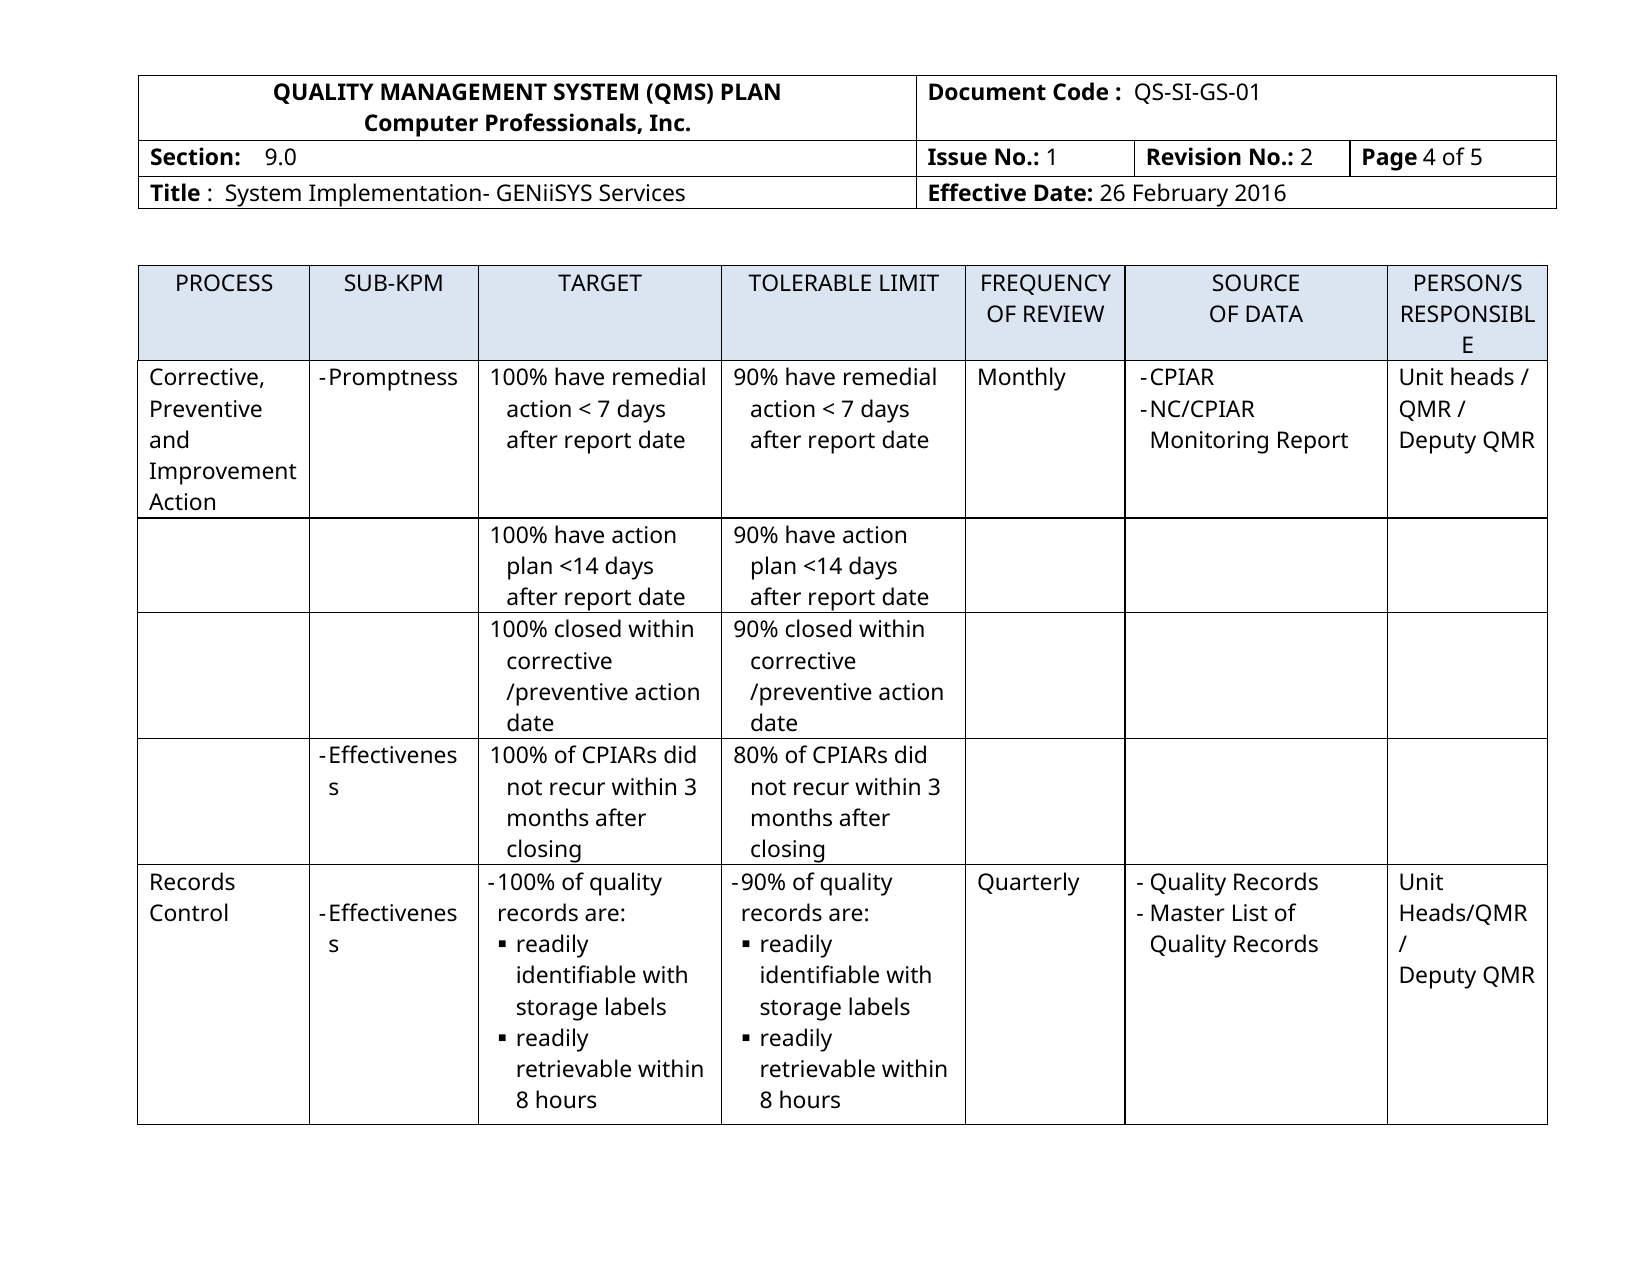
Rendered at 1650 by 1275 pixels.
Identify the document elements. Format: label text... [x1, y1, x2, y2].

table_cell Quarterly [966, 865, 1124, 1124]
table_cell Effectiveness [310, 739, 478, 864]
table_cell 90% closed within corrective /preventive action date [722, 613, 965, 738]
table_header TOLERABLE LIMIT [722, 266, 965, 360]
table_cell [1126, 613, 1387, 738]
table_header SOURCE OF DATA [1126, 266, 1387, 360]
table_cell [138, 613, 309, 738]
table_cell 100% have action plan <14 days after report date [479, 519, 721, 612]
table_cell Corrective, Preventive and Improvement Action [138, 361, 309, 517]
table_header PERSON/S RESPONSIBLE [1388, 266, 1547, 360]
table_cell Unit Heads/QMR / Deputy QMR [1388, 865, 1547, 1124]
table_header SUB-KPM [310, 266, 478, 360]
table_cell 90% have action plan <14 days after report date [722, 519, 965, 612]
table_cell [310, 865, 478, 1124]
table_cell 100% of CPIARs did not recur within 3 months after closing [479, 739, 721, 864]
table_cell [1126, 519, 1387, 612]
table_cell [479, 361, 721, 517]
table_cell Monthly [966, 361, 1124, 517]
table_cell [479, 865, 721, 1124]
table_cell [138, 519, 309, 612]
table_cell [722, 865, 965, 1124]
table_cell Unit heads / QMR / Deputy QMR [1388, 361, 1547, 517]
table_cell Promptness [310, 361, 478, 517]
table_cell [1126, 739, 1387, 864]
table_cell [966, 519, 1124, 612]
table_cell [310, 519, 478, 612]
table_cell [138, 739, 309, 864]
table_cell [966, 739, 1124, 864]
table_cell CPIAR NC/CPIAR Monitoring Report [1126, 361, 1387, 517]
table_cell Records Control [138, 865, 309, 1124]
table_cell [1388, 613, 1547, 738]
table_header TARGET [479, 266, 721, 360]
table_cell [722, 361, 965, 517]
table_cell [1388, 739, 1547, 864]
table_cell [966, 613, 1124, 738]
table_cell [1126, 865, 1387, 1124]
table_header PROCESS [139, 266, 309, 360]
table_cell 100% closed within corrective /preventive action date [479, 613, 721, 738]
table_cell [310, 613, 478, 738]
table_cell 80% of CPIARs did not recur within 3 months after closing [722, 739, 965, 864]
table_header FREQUENCY OF REVIEW [966, 266, 1124, 360]
table_cell [1388, 519, 1547, 612]
